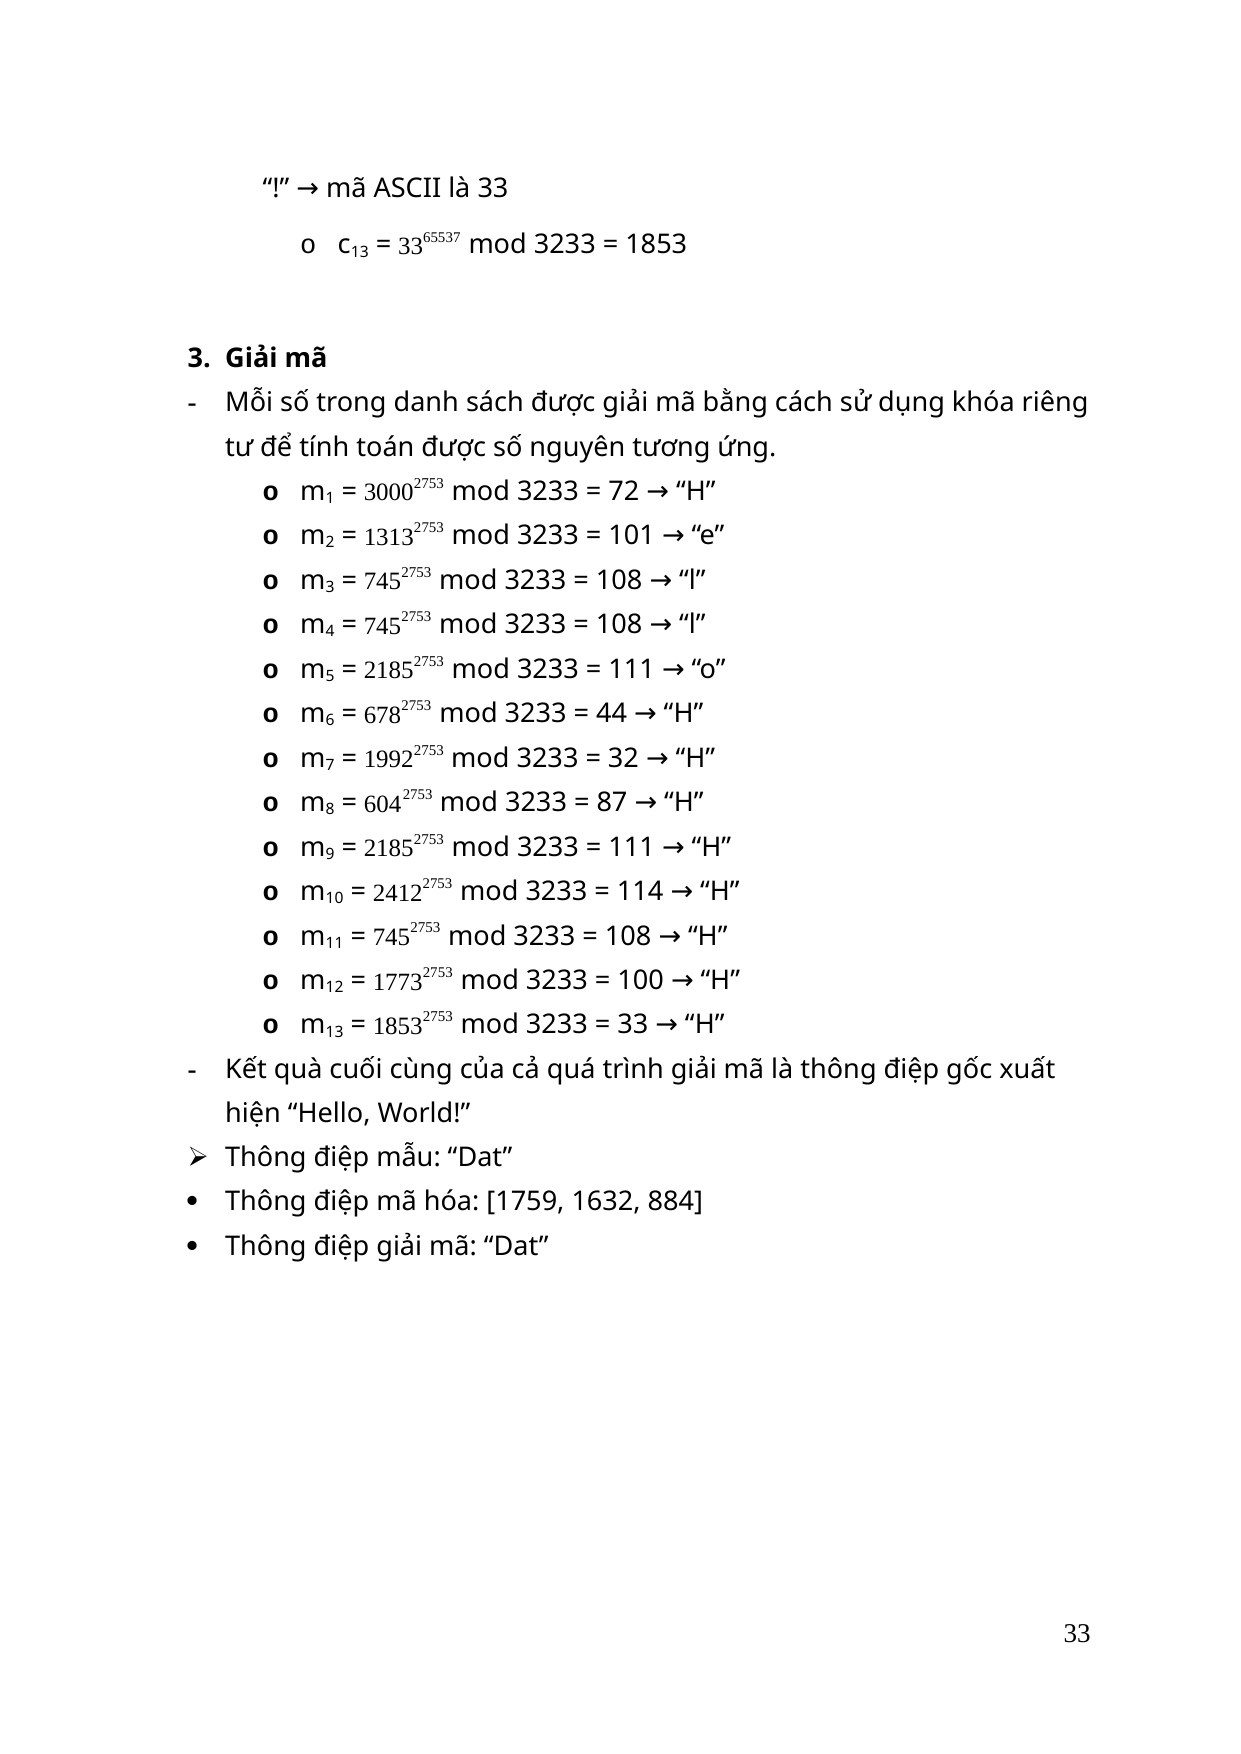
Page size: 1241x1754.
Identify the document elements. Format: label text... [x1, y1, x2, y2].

list Giải mã [187, 339, 1090, 376]
list m13 = mod 3233 = 33 → “H” [262, 1005, 1090, 1042]
list m5 = mod 3233 = 111 → “o” [262, 649, 1090, 686]
list m3 = mod 3233 = 108 → “l” [262, 560, 1090, 597]
list m12 = mod 3233 = 100 → “H” [262, 960, 1090, 997]
list m10 = mod 3233 = 114 → “H” [262, 871, 1090, 908]
list Kết quà cuối cùng của cả quá trình giải mã là thông điệp gốc xuất hiện “Hello, World!” [187, 1049, 1090, 1130]
list Thông điệp giải mã: “Dat” [187, 1226, 1090, 1263]
list m4 = mod 3233 = 108 → “l” [262, 604, 1090, 642]
list Thông điệp mã hóa: [1759, 1632, 884] [187, 1182, 1090, 1219]
list m9 = mod 3233 = 111 → “H” [262, 827, 1090, 864]
list m2 = mod 3233 = 101 → “e” [262, 516, 1090, 553]
list m7 = mod 3233 = 32 → “H” [262, 738, 1090, 775]
list c13 = mod 3233 = 1853 [300, 225, 1090, 262]
list Mỗi số trong danh sách được giải mã bằng cách sử dụng khóa riêng tư để tính toán được số nguyên tương ứng. [187, 383, 1090, 464]
list m6 = mod 3233 = 44 → “H” [262, 693, 1090, 731]
list Thông điệp mẫu: “Dat” [187, 1138, 1090, 1174]
list m11 = mod 3233 = 108 → “H” [262, 916, 1090, 953]
list m8 = mod 3233 = 87 → “H” [262, 782, 1090, 819]
text “!” → mã ASCII là 33 [262, 168, 1090, 205]
list m1 = mod 3233 = 72 → “H” [262, 471, 1090, 508]
